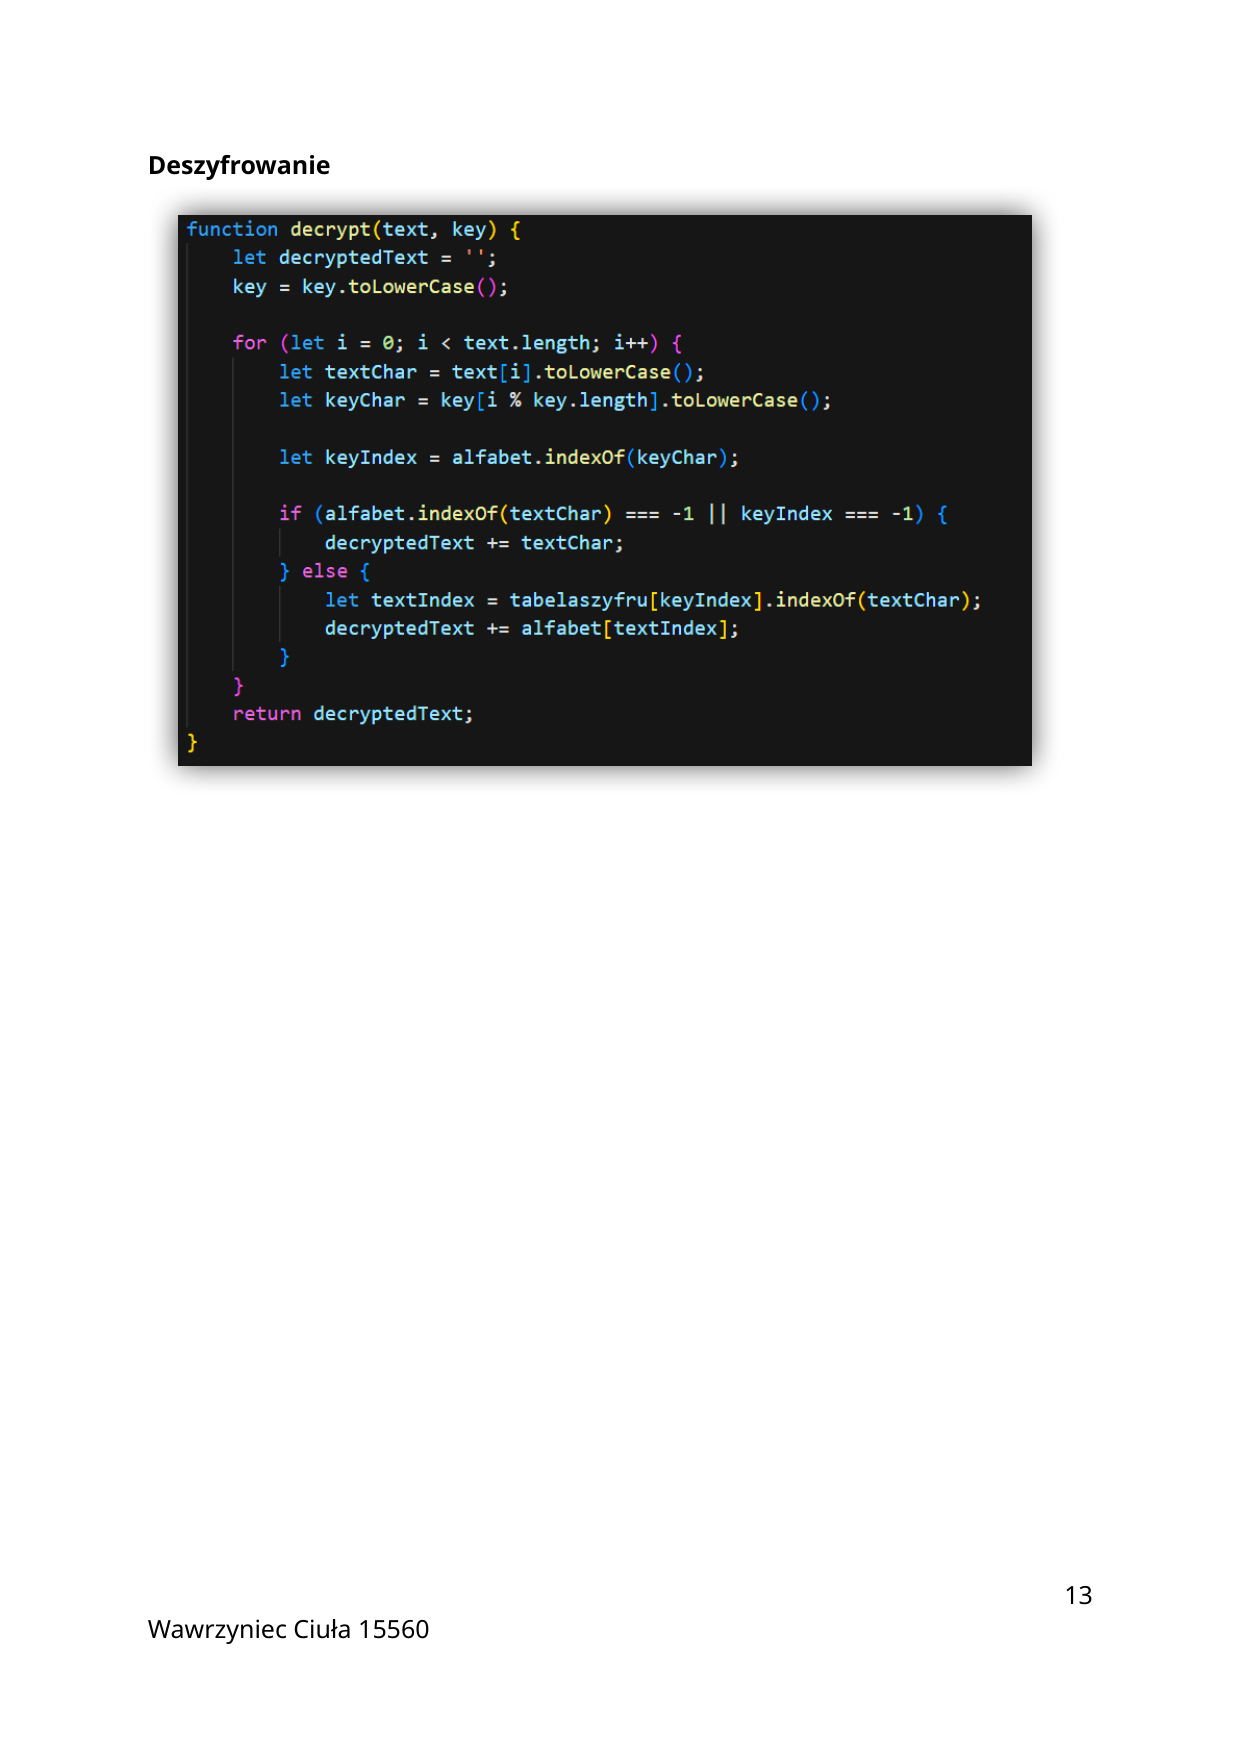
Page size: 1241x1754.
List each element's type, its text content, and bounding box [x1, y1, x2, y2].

picture [178, 215, 1032, 766]
